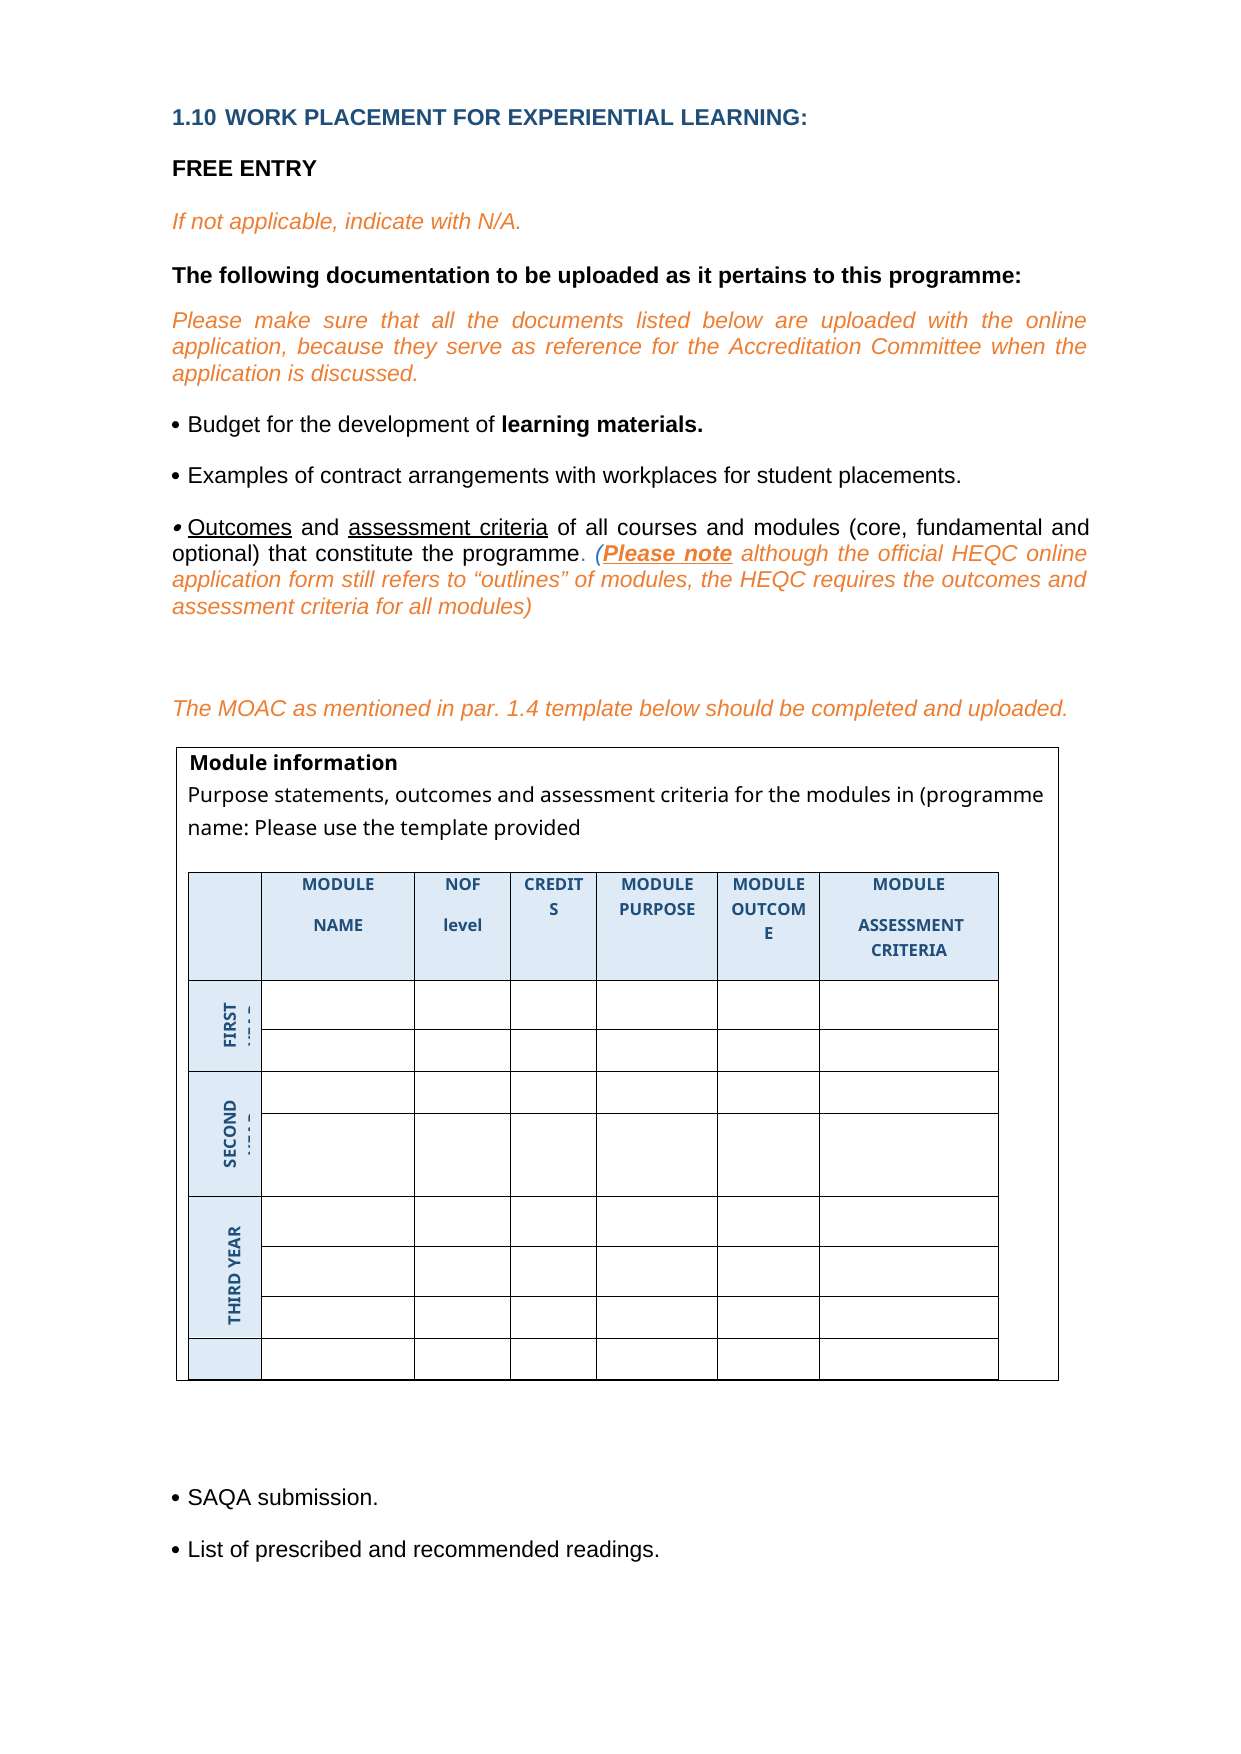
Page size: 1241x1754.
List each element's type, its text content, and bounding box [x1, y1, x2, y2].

list WORK PLACEMENT FOR EXPERIENTIAL LEARNING: [172, 103, 1090, 130]
text The MOAC as mentioned in par. 1.4 template below should be completed and uploaded. [172, 695, 1090, 722]
text FREE ENTRY [150, 155, 1090, 181]
list Outcomes and assessment criteria of all courses and modules (core, fundamental and optional) that constitute the programme. (Please note although the official HEQC online application form still refers to “outlines” of modules, the HEQC requires the outcomes and assessment criteria for all modules) [172, 513, 1090, 619]
list Examples of contract arrangements with workplaces for student placements. [172, 462, 1090, 488]
text Please make sure that all the documents listed below are uploaded with the online application, because they serve as reference for the Accreditation Committee when the application is discussed. [172, 307, 1090, 386]
text If not applicable, indicate with N/A. [172, 208, 1090, 234]
text The following documentation to be uploaded as it pertains to this programme: [172, 262, 1090, 288]
list SAQA submission. [172, 1484, 1090, 1511]
table_header Module information Purpose statements, outcomes and assessment criteria for the modules in (programme name: Please use the template provided [177, 748, 1058, 1380]
list Budget for the development of learning materials. [172, 411, 1090, 437]
list List of prescribed and recommended readings. [172, 1536, 1090, 1562]
